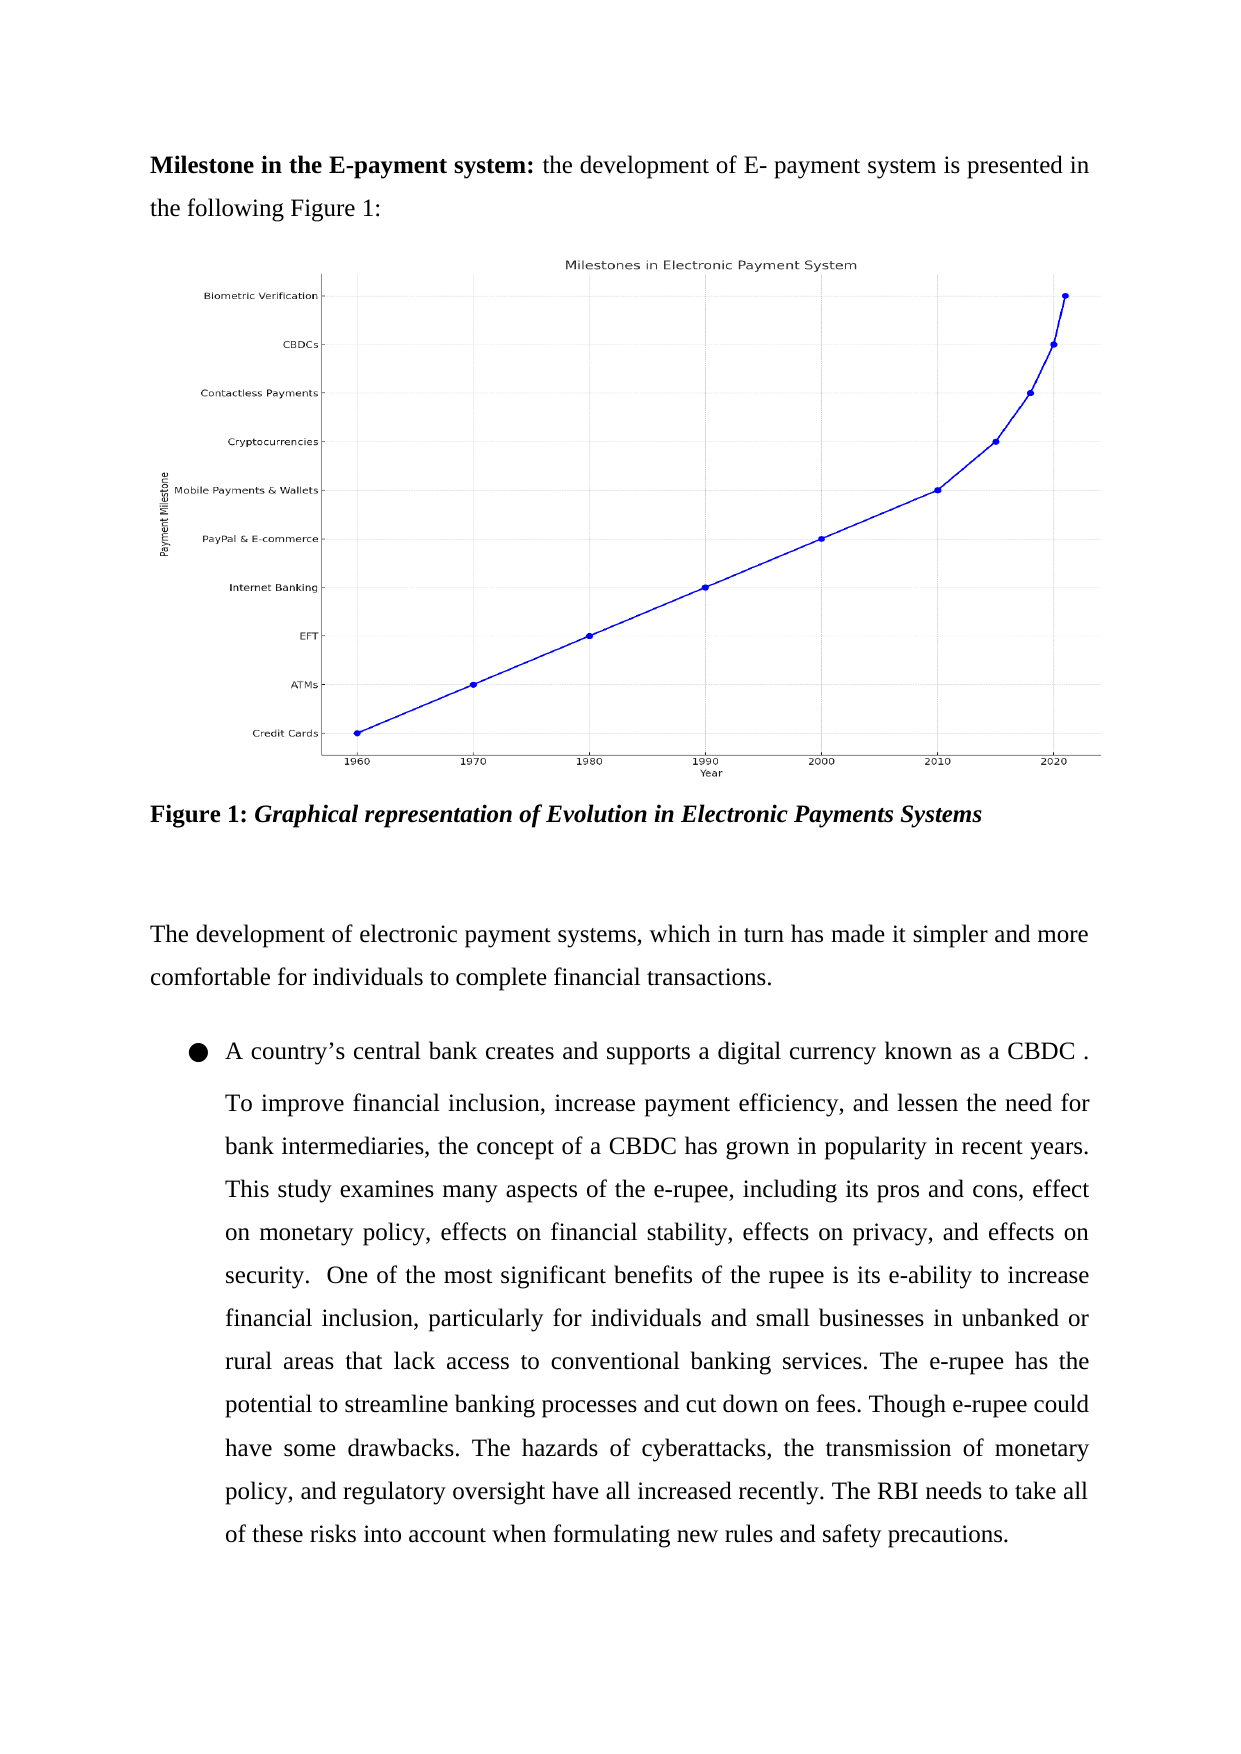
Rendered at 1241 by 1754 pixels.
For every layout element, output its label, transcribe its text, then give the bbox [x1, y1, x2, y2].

picture [150, 252, 1109, 786]
text Figure 1: Graphical representation of Evolution in Electronic Payments Systems [150, 786, 1090, 828]
text Milestone in the E-payment system: the development of E- payment system is presented in the following Figure 1: [150, 150, 1090, 222]
text The development of electronic payment systems, which in turn has made it simpler and more comfortable for individuals to complete financial transactions. [150, 919, 1090, 991]
list A country’s central bank creates and supports a digital currency known as a CBDC . To improve financial inclusion, increase payment efficiency, and lessen the need for bank intermediaries, the concept of a CBDC has grown in popularity in recent years. This study examines many aspects of the e-rupee, including its pros and cons, effect on monetary policy, effects on financial stability, effects on privacy, and effects on security. One of the most significant benefits of the rupee is its e-ability to increase financial inclusion, particularly for individuals and small businesses in unbanked or rural areas that lack access to conventional banking services. The e-rupee has the potential to streamline banking processes and cut down on fees. Though e-rupee could have some drawbacks. The hazards of cyberattacks, the transmission of monetary policy, and regulatory oversight have all increased recently. The RBI needs to take all of these risks into account when formulating new rules and safety precautions. [187, 1022, 1090, 1548]
